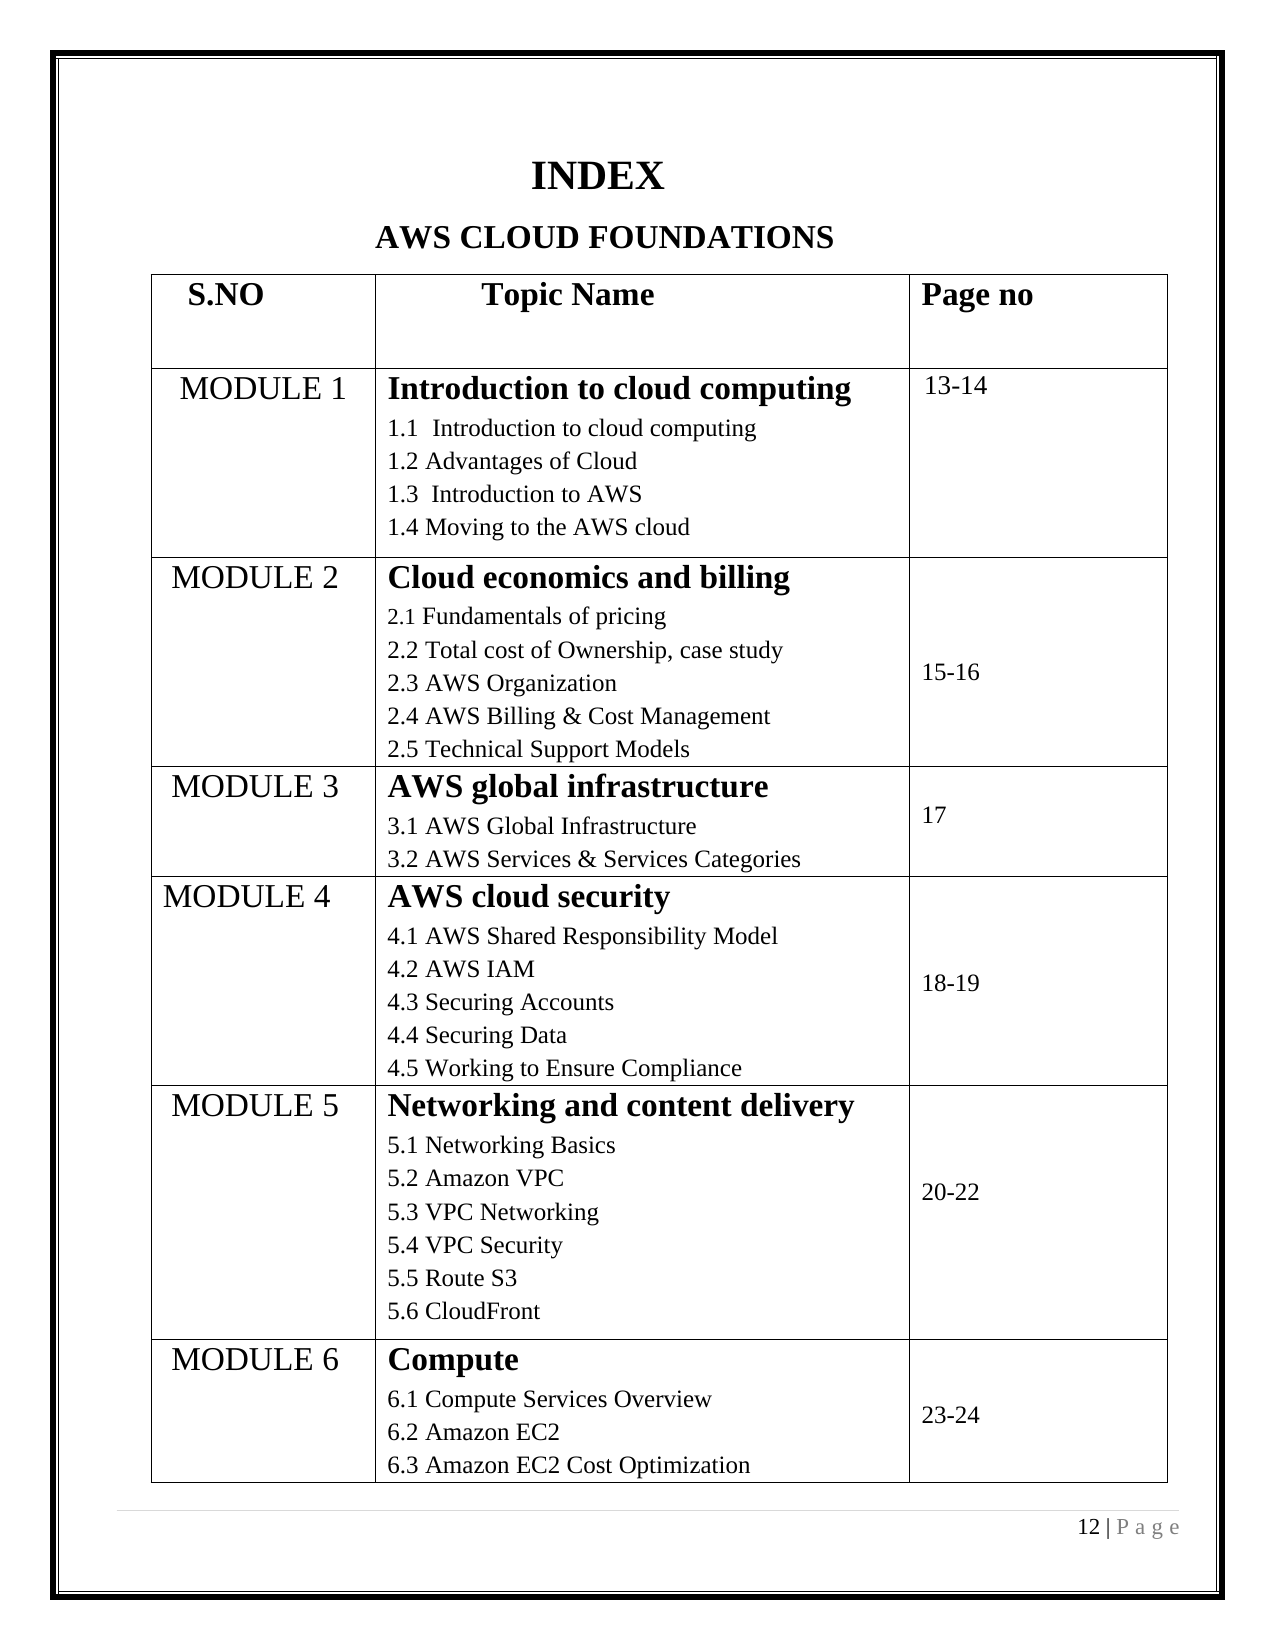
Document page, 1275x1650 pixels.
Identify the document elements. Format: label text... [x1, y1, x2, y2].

table_header S.NO [152, 275, 375, 368]
table_cell MODULE 6 [152, 1340, 375, 1482]
table_cell 20-22 [910, 1086, 1167, 1339]
table_cell AWS global infrastructure AWS Global Infrastructure AWS Services & Services Categories [376, 767, 909, 876]
table_cell MODULE 4 [152, 877, 375, 1085]
table_cell 18-19 [910, 877, 1167, 1085]
table_cell Networking and content delivery Networking Basics Amazon VPC VPC Networking VPC Security Route S3 CloudFront [376, 1086, 909, 1339]
table_cell MODULE 5 [152, 1086, 375, 1339]
table_cell 17 [910, 767, 1167, 876]
table_cell 13-14 [910, 369, 1167, 557]
table_header Topic Name [376, 275, 909, 368]
table_cell MODULE 2 [152, 558, 375, 766]
table_cell Cloud economics and billing Fundamentals of pricing Total cost of Ownership, case study AWS Organization AWS Billing & Cost Management Technical Support Models [376, 558, 909, 766]
table_cell AWS cloud security AWS Shared Responsibility Model AWS IAM Securing Accounts Securing Data Working to Ensure Compliance [376, 877, 909, 1085]
table_cell 15-16 [910, 558, 1167, 766]
table_cell Introduction to cloud computing Introduction to cloud computing Advantages of Cloud Introduction to AWS Moving to the AWS cloud [376, 369, 909, 557]
table_header Page no [910, 275, 1167, 368]
table_cell 23-24 [910, 1340, 1167, 1482]
table_cell MODULE 1 [152, 369, 375, 557]
subtitle AWS CLOUD FOUNDATIONS [375, 217, 1179, 256]
subtitle INDEX [202, 150, 993, 198]
table_cell Compute Compute Services Overview Amazon EC2 Amazon EC2 Cost Optimization [376, 1340, 909, 1482]
table_cell MODULE 3 [152, 767, 375, 876]
